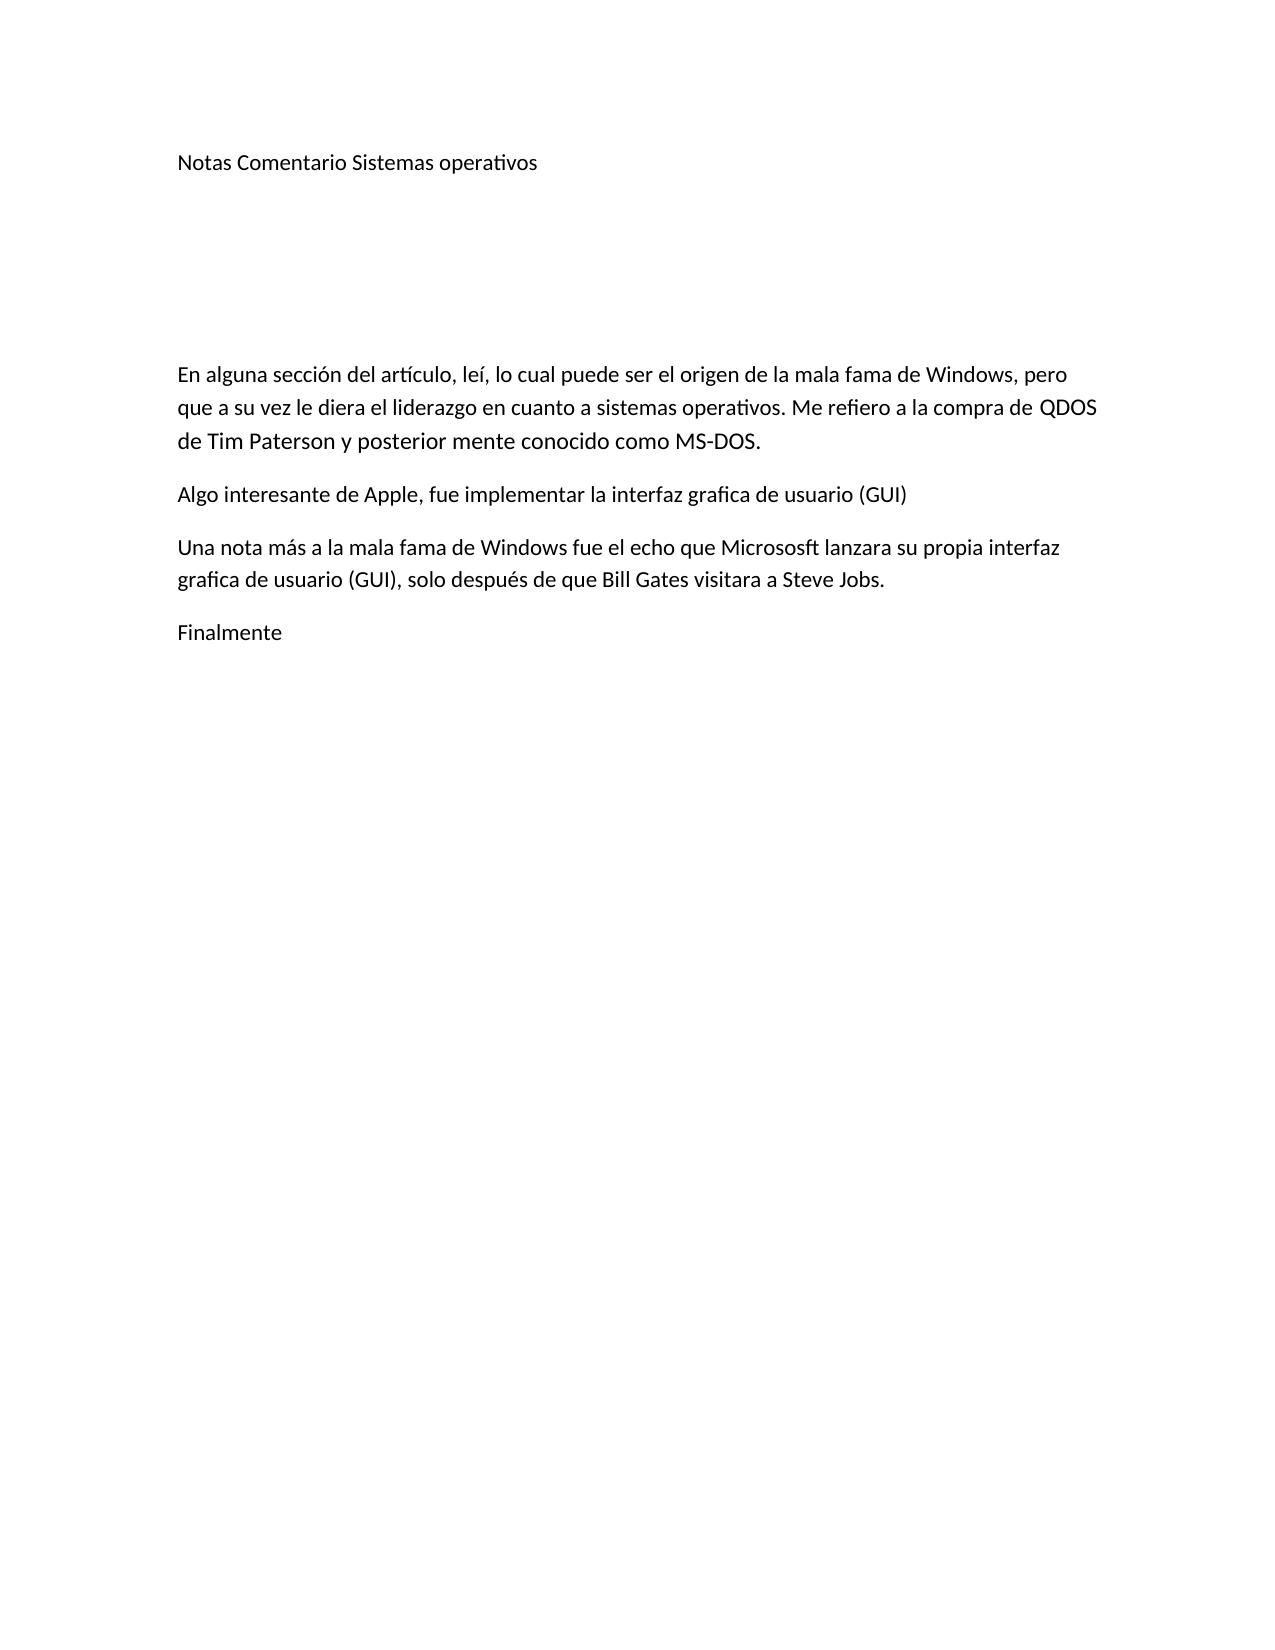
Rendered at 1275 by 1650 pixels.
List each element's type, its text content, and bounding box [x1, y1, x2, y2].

text Algo interesante de Apple, fue implementar la interfaz grafica de usuario (GUI) [177, 480, 1098, 508]
text Finalmente [177, 618, 1098, 646]
text Notas Comentario Sistemas operativos [177, 148, 1098, 176]
text Una nota más a la mala fama de Windows fue el echo que Micrososft lanzara su propia interfaz grafica de usuario (GUI), solo después de que Bill Gates visitara a Steve Jobs. [177, 533, 1098, 593]
text En alguna sección del artículo, leí, lo cual puede ser el origen de la mala fama de Windows, pero que a su vez le diera el liderazgo en cuanto a sistemas operativos. Me refiero a la compra de QDOS de Tim Paterson y posterior mente conocido como MS-DOS. [177, 360, 1098, 455]
